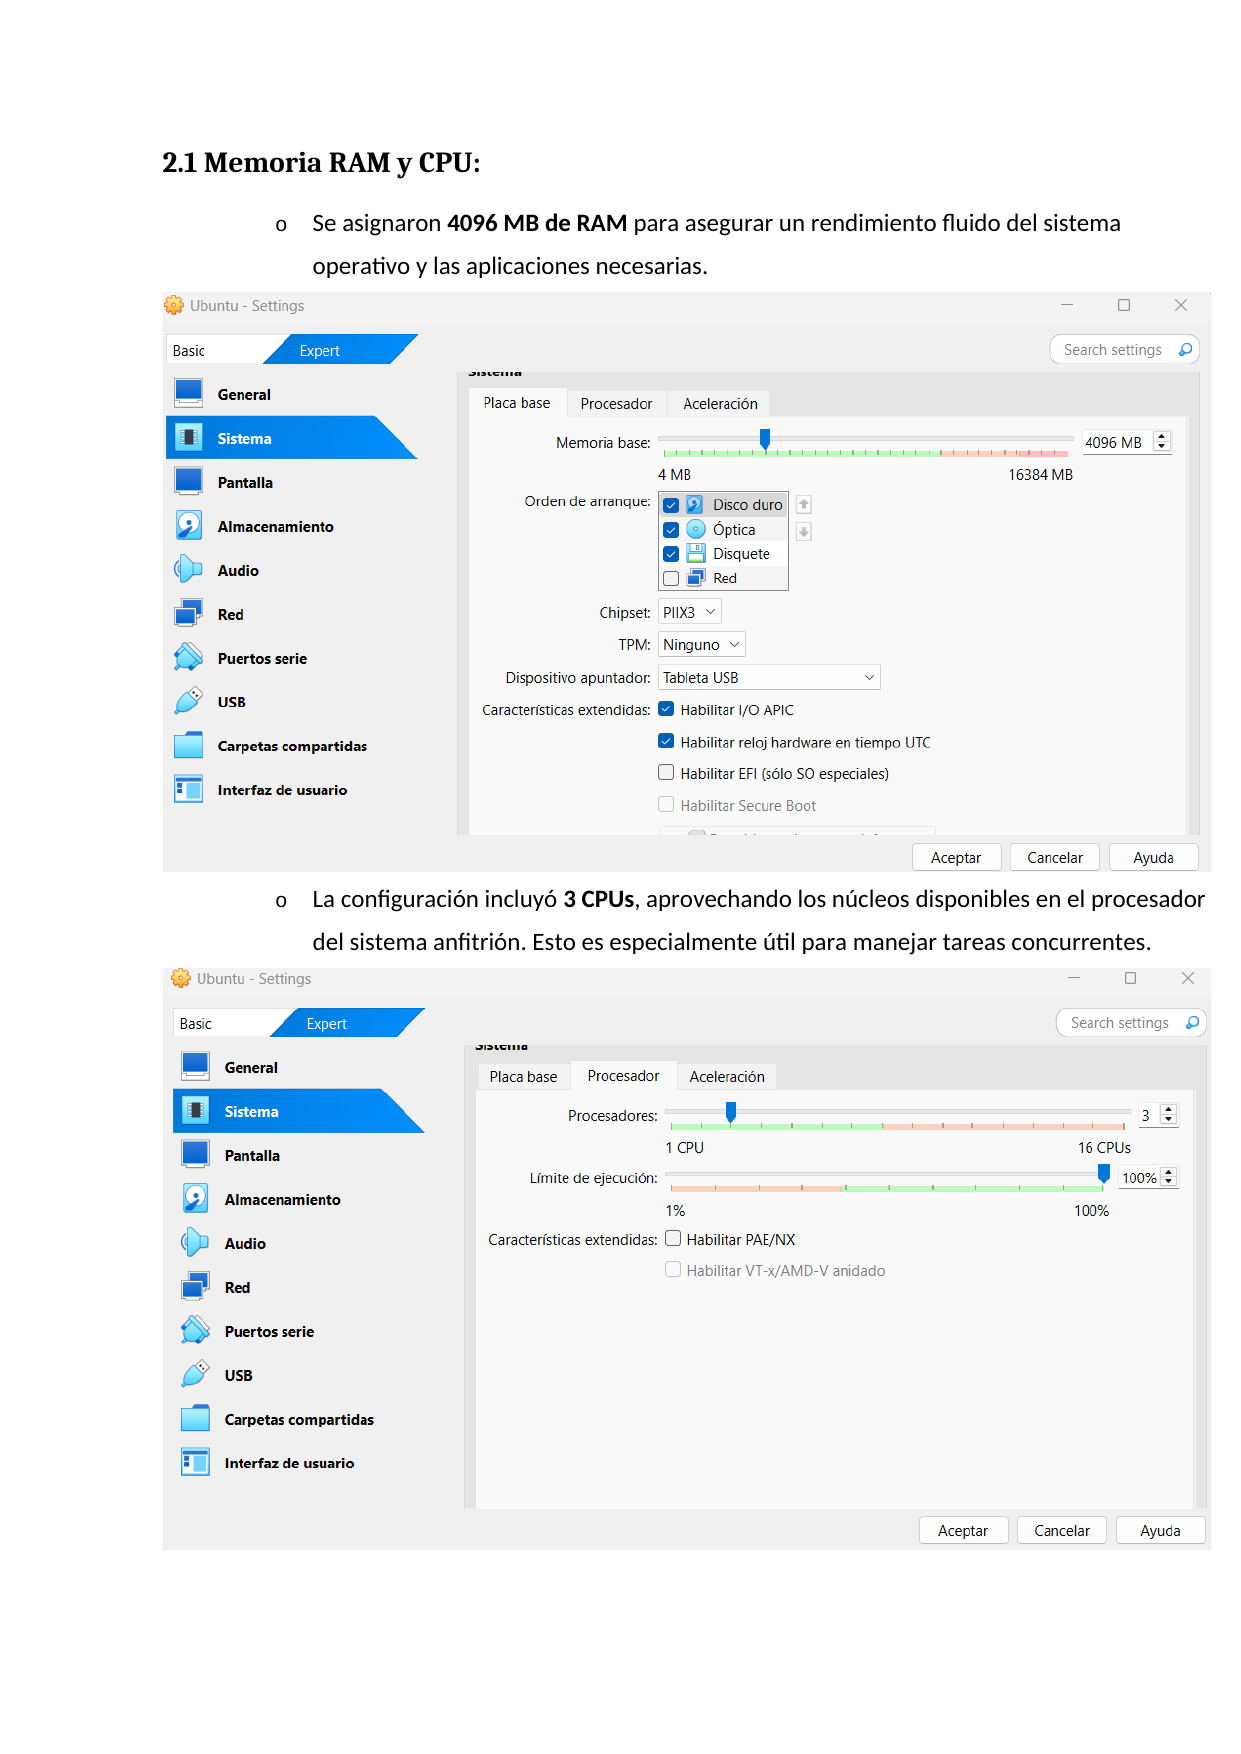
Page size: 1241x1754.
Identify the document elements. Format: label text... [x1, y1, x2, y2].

picture [162, 968, 1212, 1550]
subtitle 2.1 Memoria RAM y CPU: [162, 146, 1211, 179]
list La configuración incluyó 3 CPUs, aprovechando los núcleos disponibles en el procesador del sistema anfitrión. Esto es especialmente útil para manejar tareas concurrentes. [275, 883, 1211, 956]
list Se asignaron 4096 MB de RAM para asegurar un rendimiento fluido del sistema operativo y las aplicaciones necesarias. [275, 207, 1211, 281]
picture [162, 292, 1212, 872]
